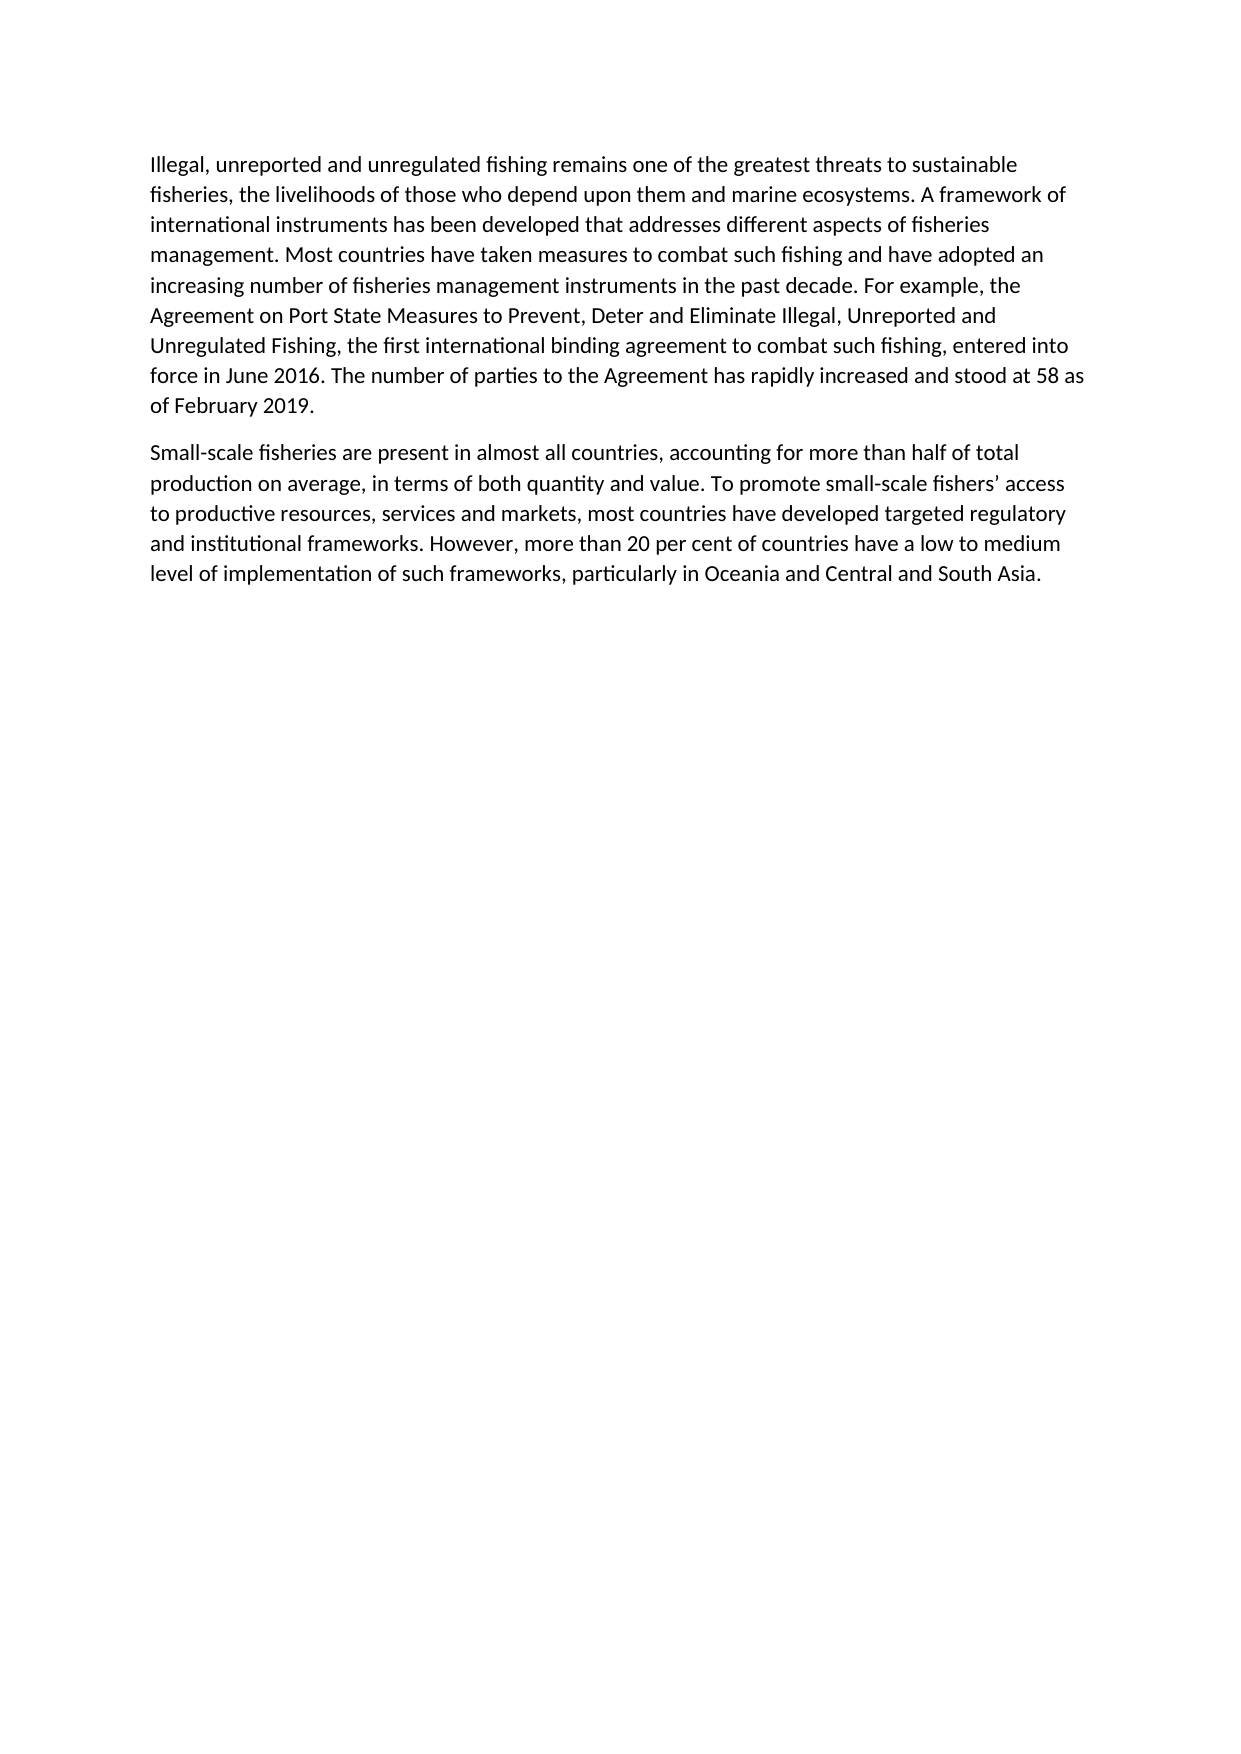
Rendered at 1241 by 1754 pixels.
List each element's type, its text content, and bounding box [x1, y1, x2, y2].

text Small-scale fisheries are present in almost all countries, accounting for more than half of total production on average, in terms of both quantity and value. To promote small-scale fishers’ access to productive resources, services and markets, most countries have developed targeted regulatory and institutional frameworks. However, more than 20 per cent of countries have a low to medium level of implementation of such frameworks, particularly in Oceania and Central and South Asia. [150, 438, 1090, 587]
text Illegal, unreported and unregulated fishing remains one of the greatest threats to sustainable fisheries, the livelihoods of those who depend upon them and marine ecosystems. A framework of international instruments has been developed that addresses different aspects of fisheries management. Most countries have taken measures to combat such fishing and have adopted an increasing number of fisheries management instruments in the past decade. For example, the Agreement on Port State Measures to Prevent, Deter and Eliminate Illegal, Unreported and Unregulated Fishing, the first international binding agreement to combat such fishing, entered into force in June 2016. The number of parties to the Agreement has rapidly increased and stood at 58 as of February 2019. [150, 150, 1090, 420]
